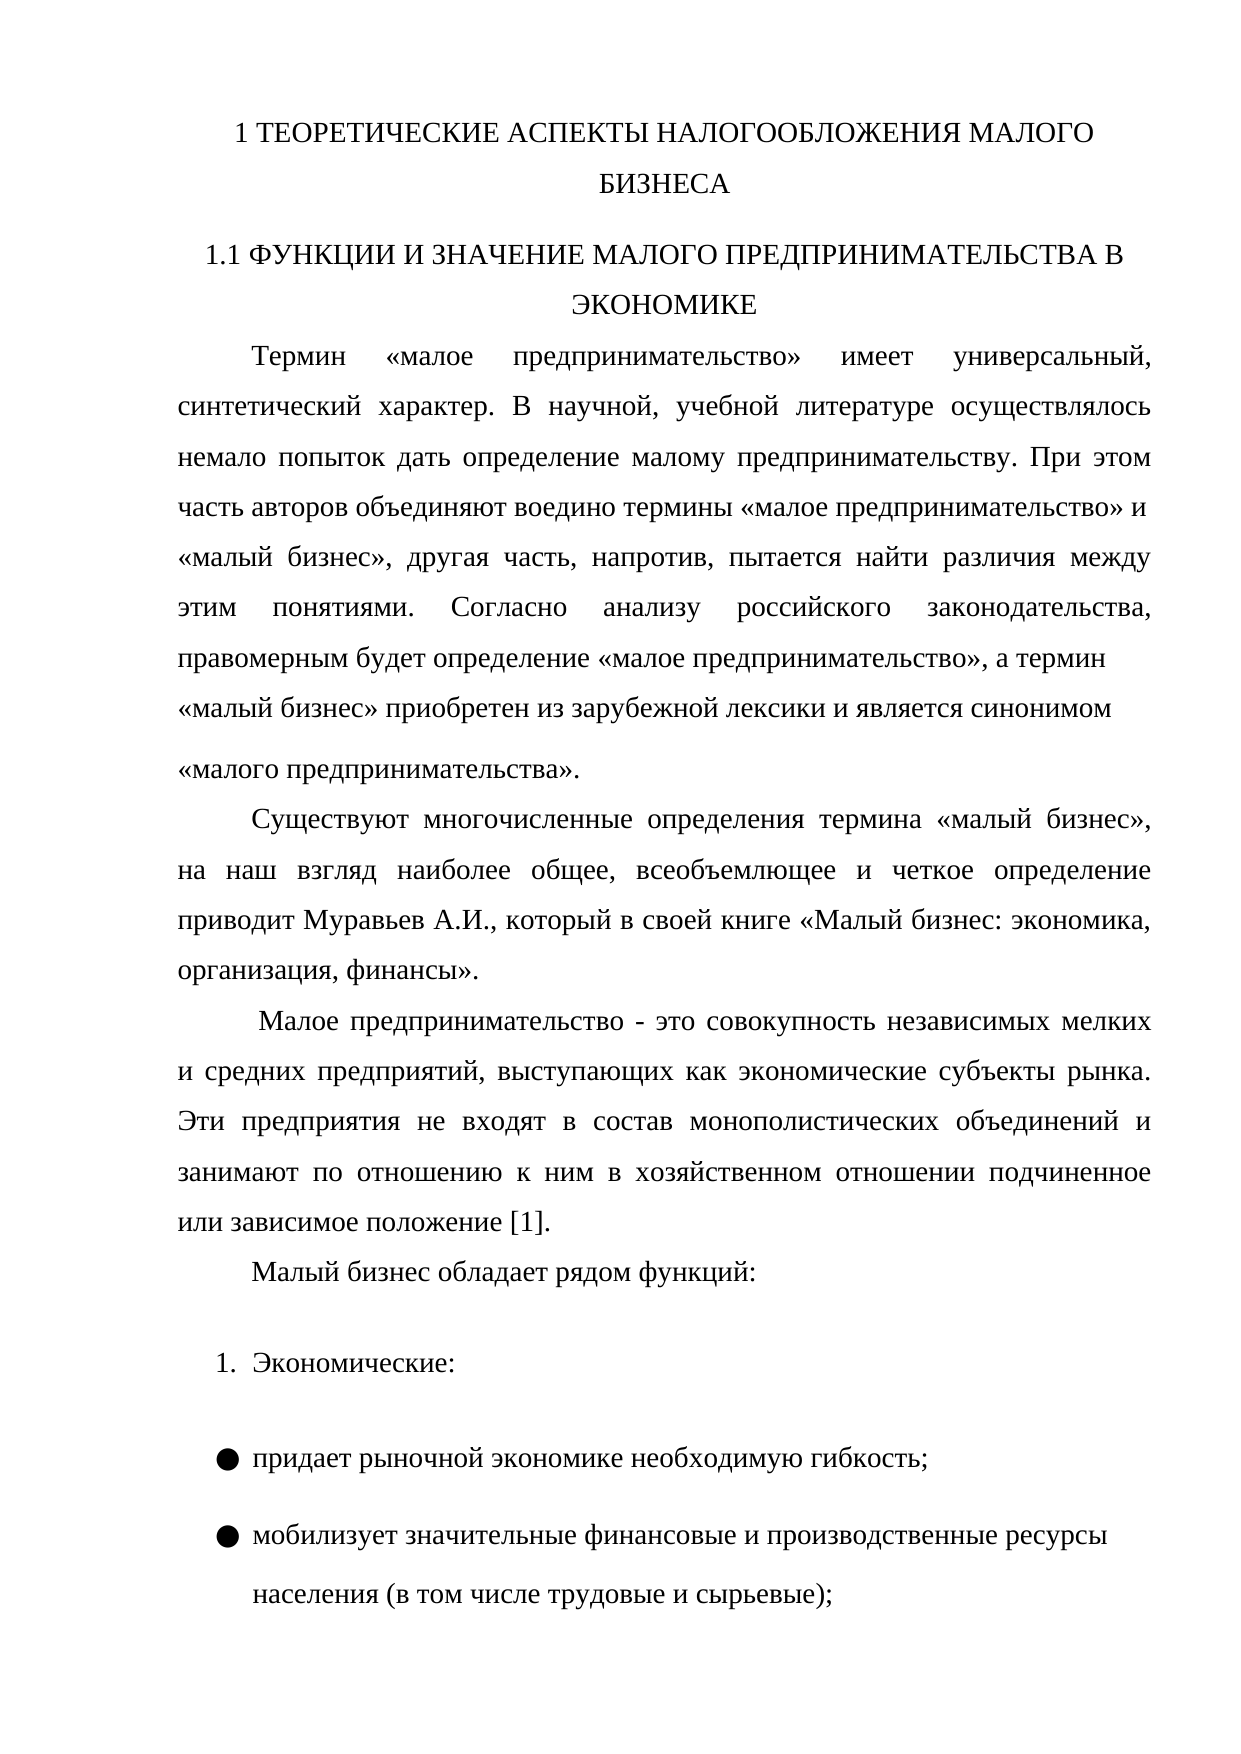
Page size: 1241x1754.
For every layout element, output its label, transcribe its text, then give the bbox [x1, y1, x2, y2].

text Малое предпринимательство - это совокупность независимых мелких и средних предприятий, выступающих как экономические субъекты рынка. Эти предприятия не входят в состав монополистических объединений и занимают по отношению к ним в хозяйственном отношении подчиненное или зависимое положение [1]. [177, 1003, 1152, 1238]
text «малый бизнес» приобретен из зарубежной лексики и является синонимом [177, 690, 1192, 724]
text «малого предпринимательства». [177, 751, 1192, 785]
list ТЕОРЕТИЧЕСКИЕ АСПЕКТЫ НАЛОГООБЛОЖЕНИЯ МАЛОГО БИЗНЕСА [234, 115, 1095, 199]
text Малый бизнес обладает рядом функций: [251, 1254, 1192, 1288]
list мобилизует значительные финансовые и производственные ресурсы населения (в том числе трудовые и сырьевые); [215, 1501, 1108, 1609]
list ФУНКЦИИ И ЗНАЧЕНИЕ МАЛОГО ПРЕДПРИНИМАТЕЛЬСТВА В ЭКОНОМИКЕ [204, 237, 1124, 321]
list Экономические: [215, 1345, 1192, 1378]
text Термин «малое предпринимательство» имеет универсальный, синтетический характер. В научной, учебной литературе осуществлялось немало попыток дать определение малому предпринимательству. При этом часть авторов объединяют воедино термины «малое предпринимательство» и [177, 338, 1152, 522]
text «малый бизнес», другая часть, напротив, пытается найти различия между этим понятиями. Согласно анализу российского законодательства, правомерным будет определение «малое предпринимательство», а термин [177, 539, 1152, 673]
list придает рыночной экономике необходимую гибкость; [215, 1424, 1192, 1484]
text Существуют многочисленные определения термина «малый бизнес», на наш взгляд наиболее общее, всеобъемлющее и четкое определение приводит Муравьев А.И., который в своей книге «Малый бизнес: экономика, организация, финансы». [177, 801, 1152, 986]
